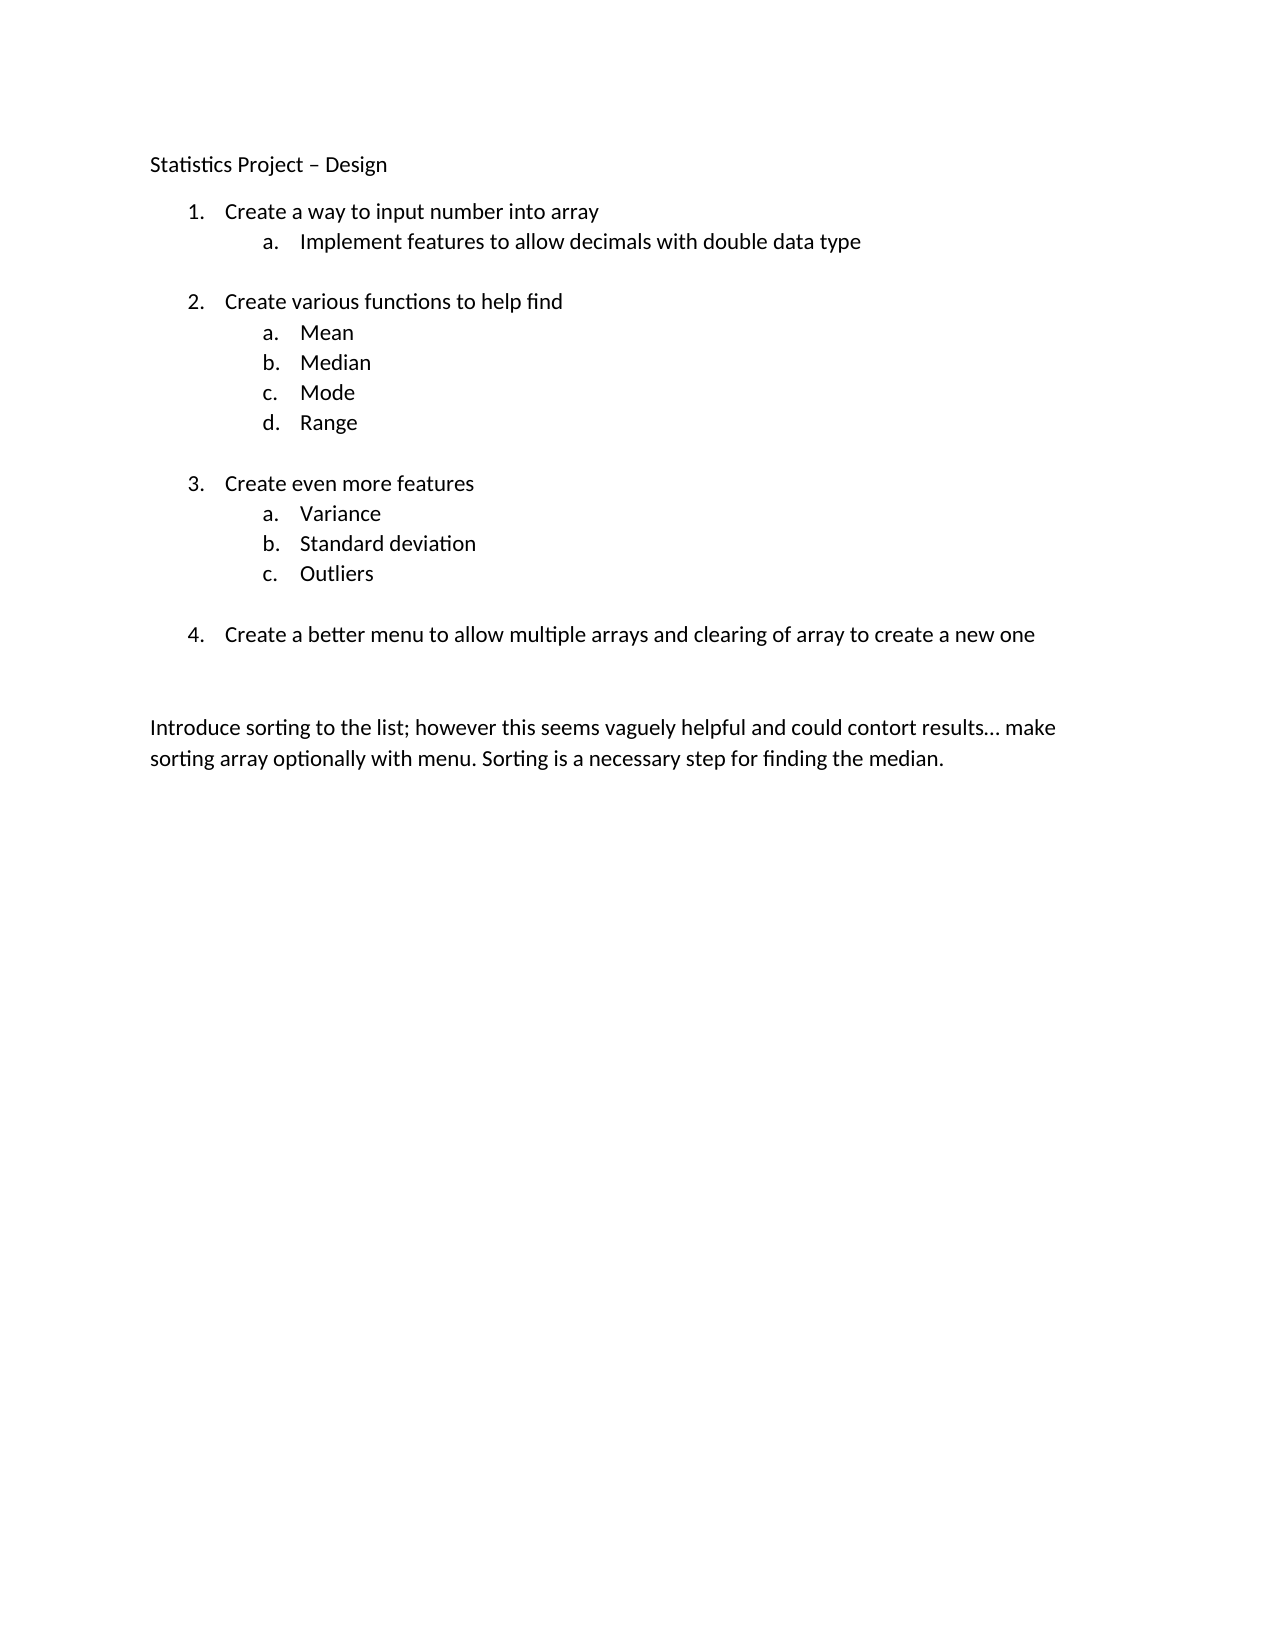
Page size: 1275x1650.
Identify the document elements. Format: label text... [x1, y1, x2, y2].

list Outliers [262, 559, 1125, 587]
text Statistics Project – Design [150, 150, 1125, 178]
list Create a better menu to allow multiple arrays and clearing of array to create a new one [187, 620, 1125, 648]
list Create even more features [187, 469, 1125, 497]
list Range [262, 408, 1125, 436]
list Create various functions to help find [187, 287, 1125, 316]
list Standard deviation [262, 529, 1125, 557]
list Variance [262, 499, 1125, 527]
list Mode [262, 378, 1125, 406]
list Mean [262, 318, 1125, 346]
text Introduce sorting to the list; however this seems vaguely helpful and could contort results… make sorting array optionally with menu. Sorting is a necessary step for finding the median. [150, 713, 1125, 772]
list Implement features to allow decimals with double data type [262, 227, 1125, 255]
list Median [262, 348, 1125, 376]
list Create a way to input number into array [187, 197, 1125, 225]
